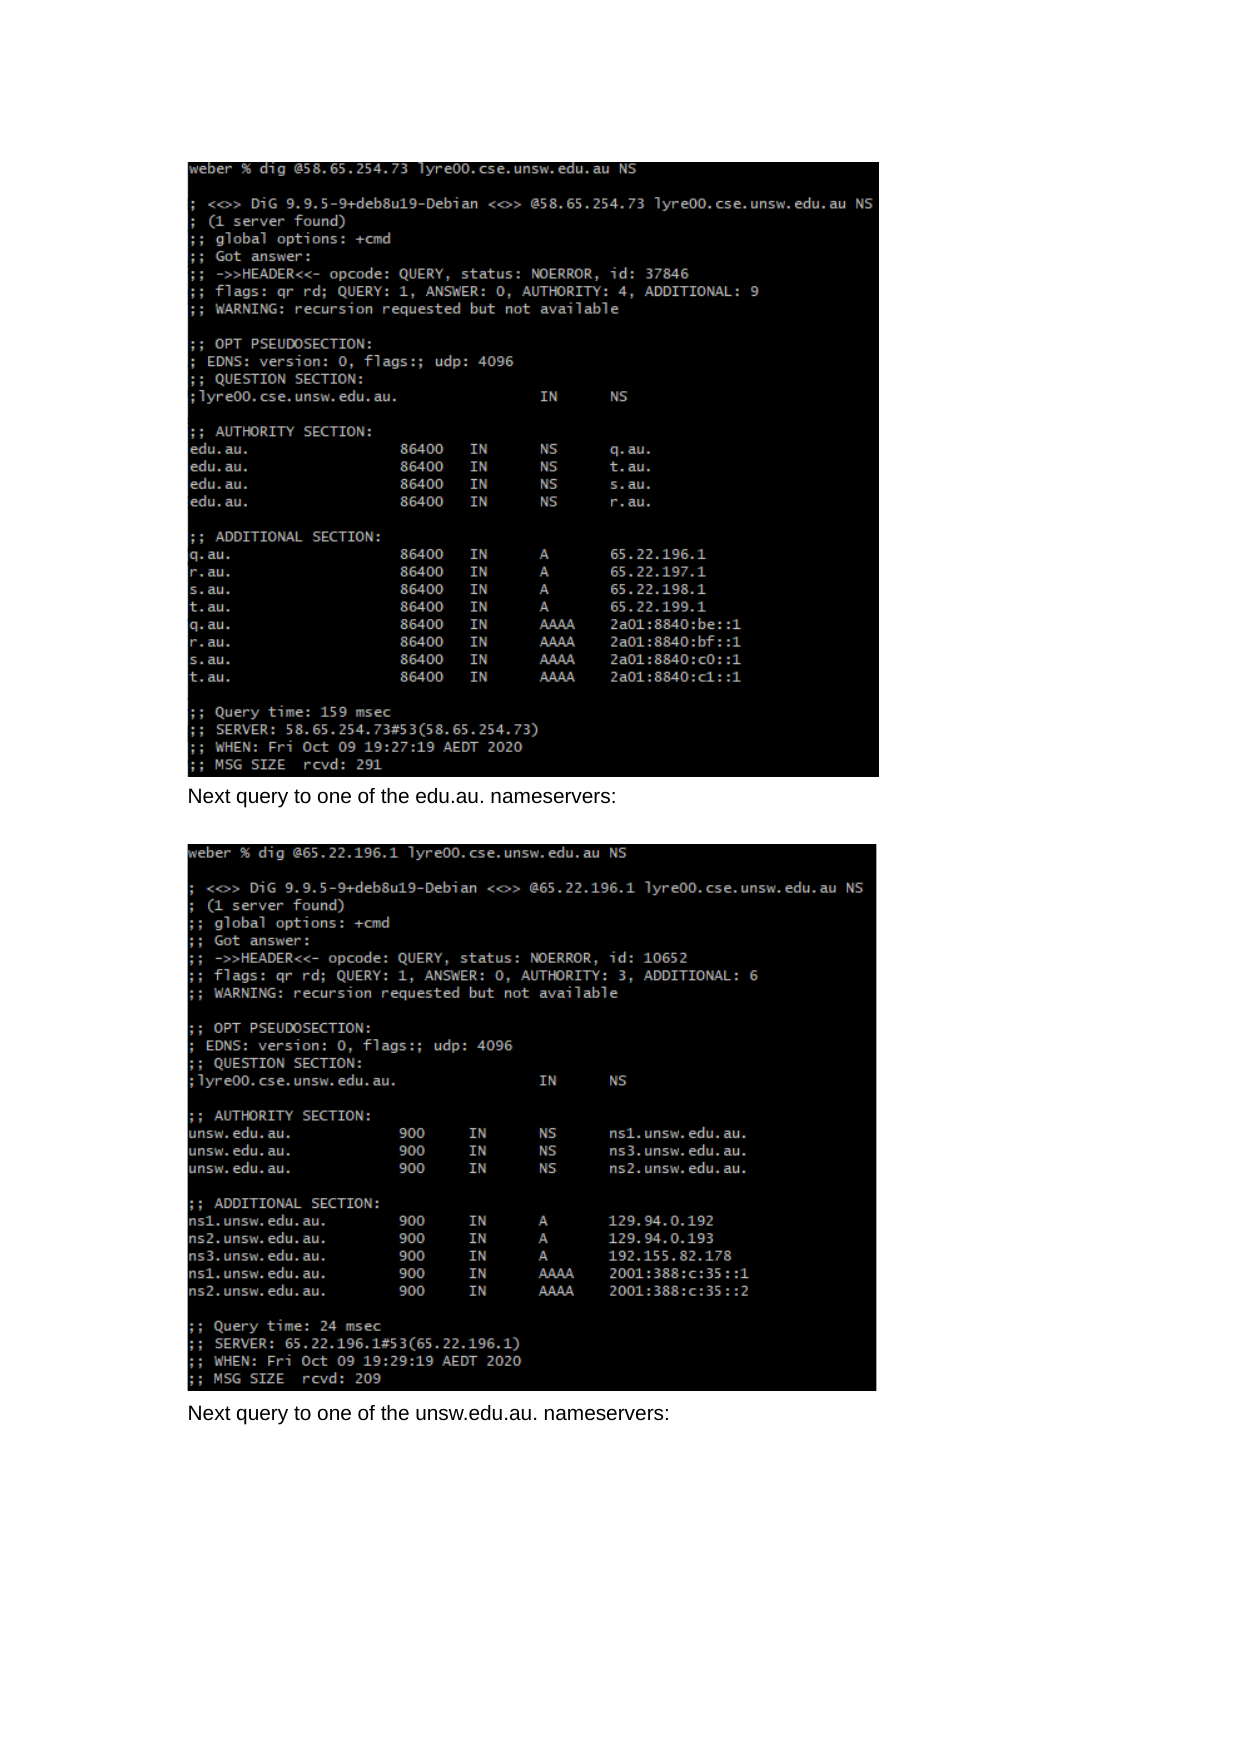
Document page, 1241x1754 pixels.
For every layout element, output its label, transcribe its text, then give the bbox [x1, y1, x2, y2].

picture [187, 162, 879, 777]
text Next query to one of the edu.au. nameservers: [187, 779, 1053, 812]
text Next query to one of the unsw.edu.au. nameservers: [187, 1397, 1053, 1429]
picture [187, 844, 877, 1391]
